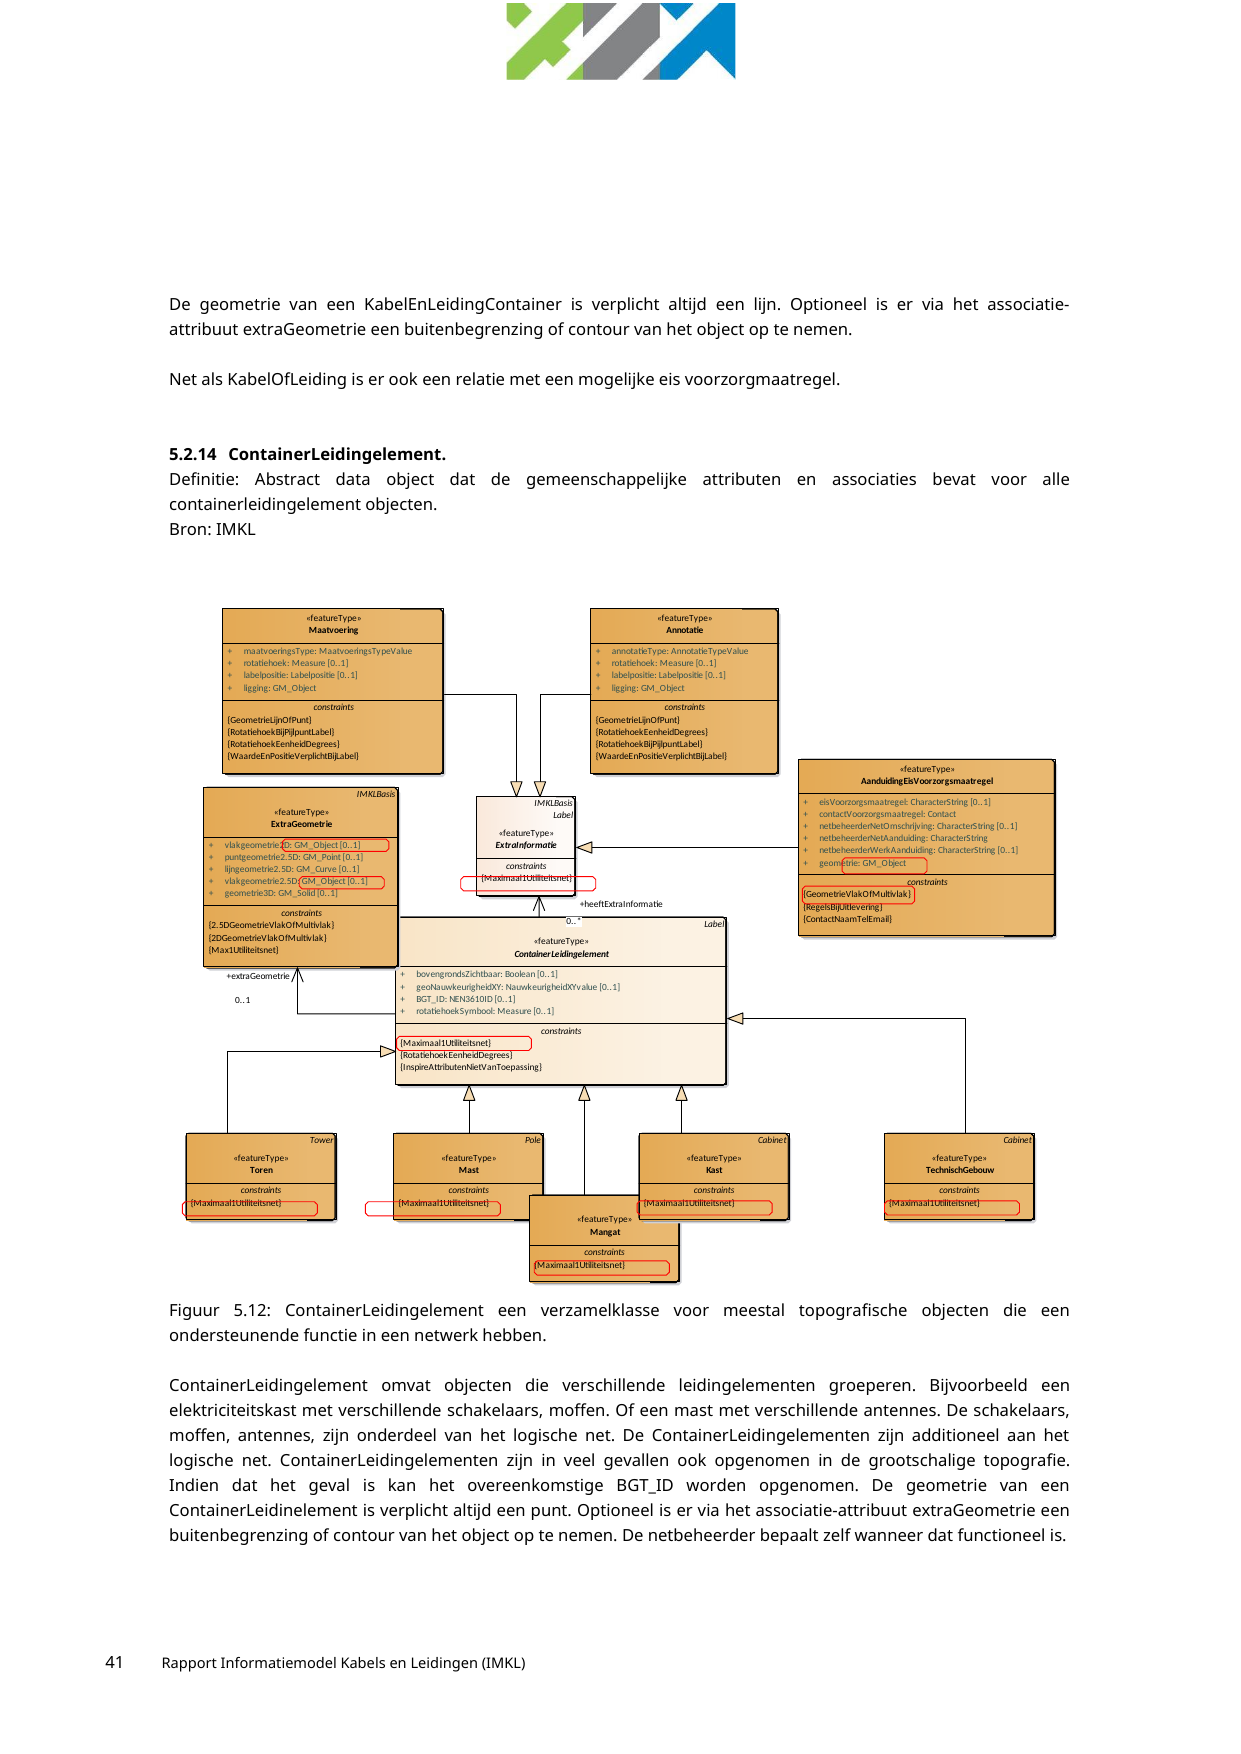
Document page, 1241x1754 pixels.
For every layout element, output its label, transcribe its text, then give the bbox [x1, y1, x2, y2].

text De geometrie van een KabelEnLeidingContainer is verplicht altijd een lijn. Optioneel is er via het associatie-attribuut extraGeometrie een buitenbegrenzing of contour van het object op te nemen. [169, 291, 1071, 341]
text Definitie: Abstract data object dat de gemeenschappelijke attributen en associaties bevat voor alle containerleidingelement objecten. [169, 466, 1071, 516]
picture [677, 50, 736, 80]
picture [506, 3, 718, 80]
text ContainerLeidingelement. [169, 441, 1071, 466]
text Bron: IMKL [169, 516, 1071, 541]
text ContainerLeidingelement omvat objecten die verschillende leidingelementen groeperen. Bijvoorbeeld een elektriciteitskast met verschillende schakelaars, moffen. Of een mast met verschillende antennes. De schakelaars, moffen, antennes, zijn onderdeel van het logische net. De ContainerLeidingelementen zijn additioneel aan het logische net. ContainerLeidingelementen zijn in veel gevallen ook opgenomen in de grootschalige topografie. Indien dat het geval is kan het overeenkomstige BGT_ID worden opgenomen. De geometrie van een ContainerLeidinelement is verplicht altijd een punt. Optioneel is er via het associatie-attribuut extraGeometrie een buitenbegrenzing of contour van het object op te nemen. De netbeheerder bepaalt zelf wanneer dat functioneel is. [169, 1372, 1071, 1547]
text Net als KabelOfLeiding is er ook een relatie met een mogelijke eis voorzorgmaatregel. [169, 366, 1071, 391]
text Figuur 5.12: ContainerLeidingelement een verzamelklasse voor meestal topografische objecten die een ondersteunende functie in een netwerk hebben. [169, 591, 1071, 1347]
